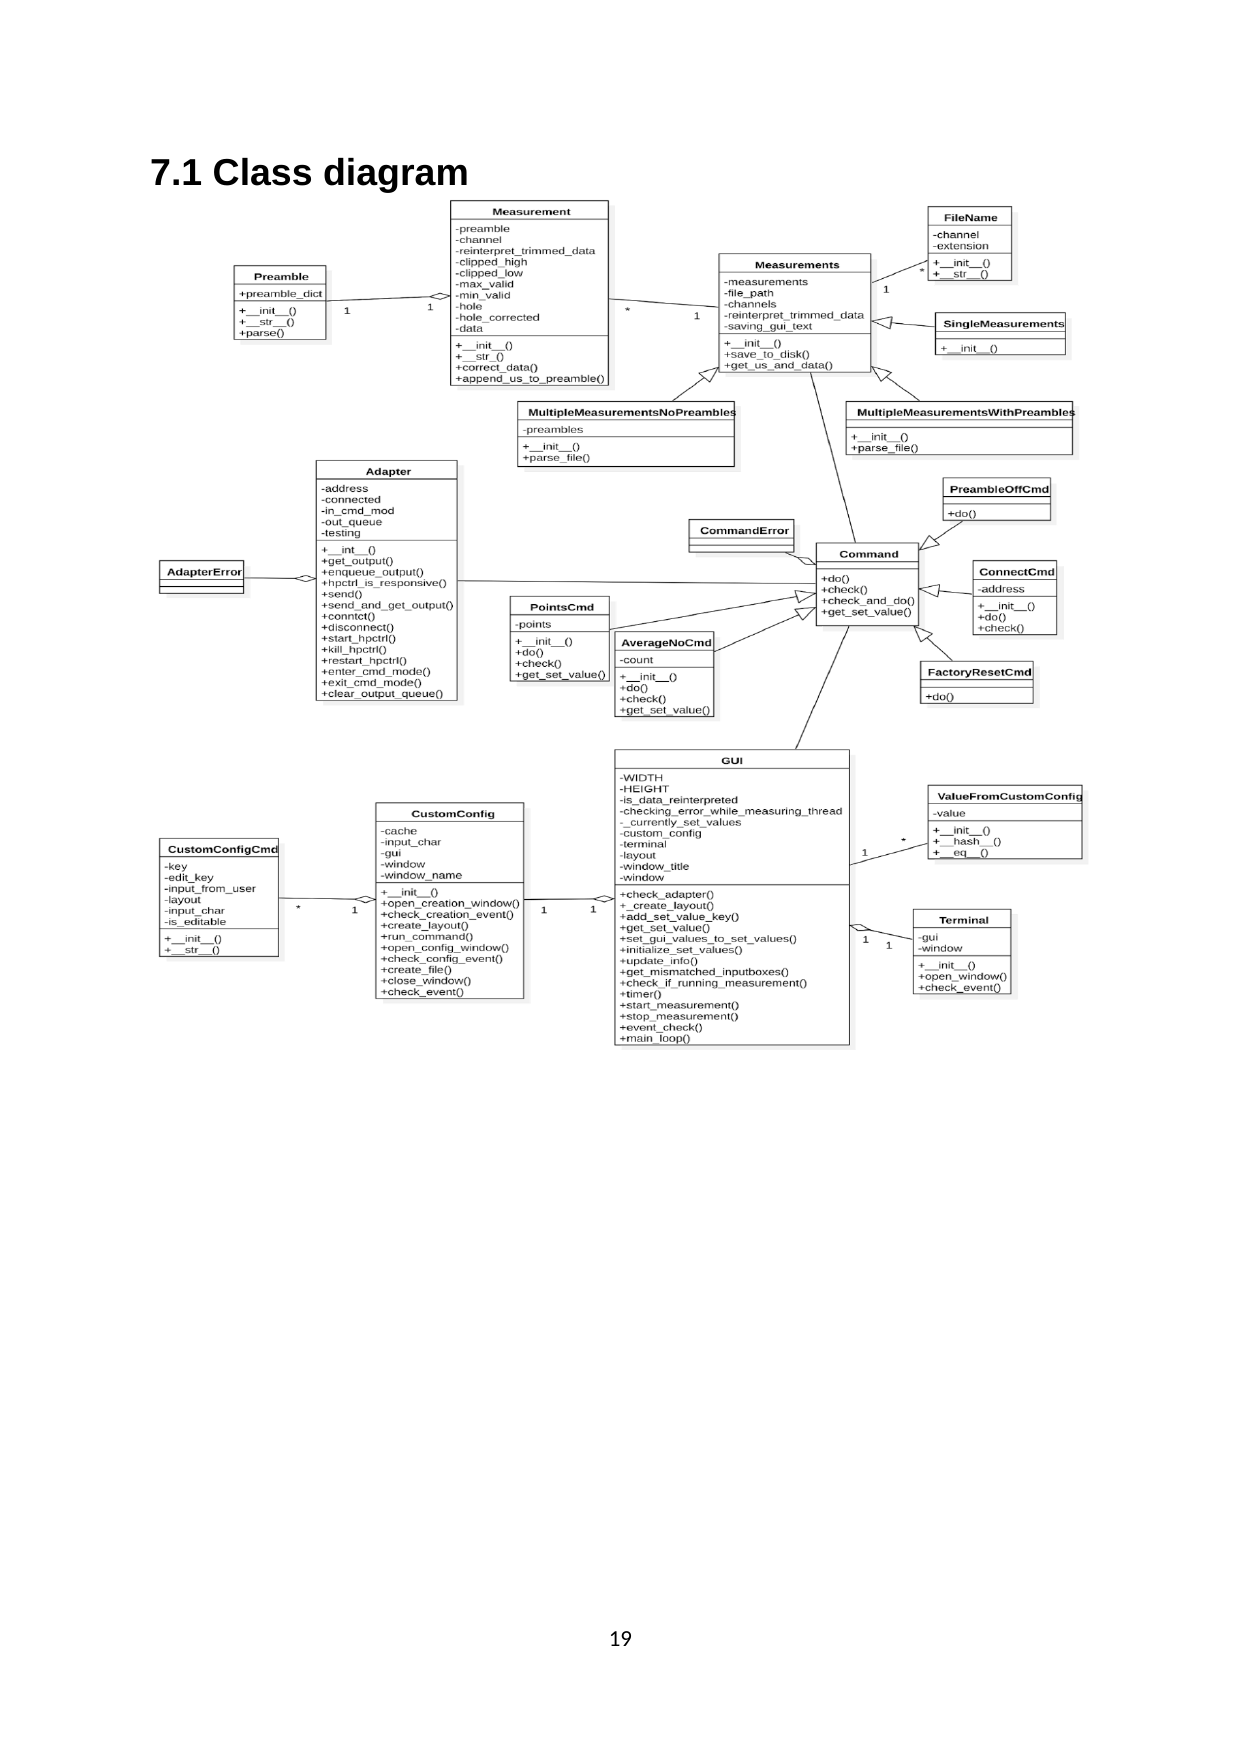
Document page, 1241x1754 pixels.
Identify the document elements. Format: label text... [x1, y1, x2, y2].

text 7.1 Class diagram [150, 150, 1090, 193]
picture [150, 193, 1091, 1052]
